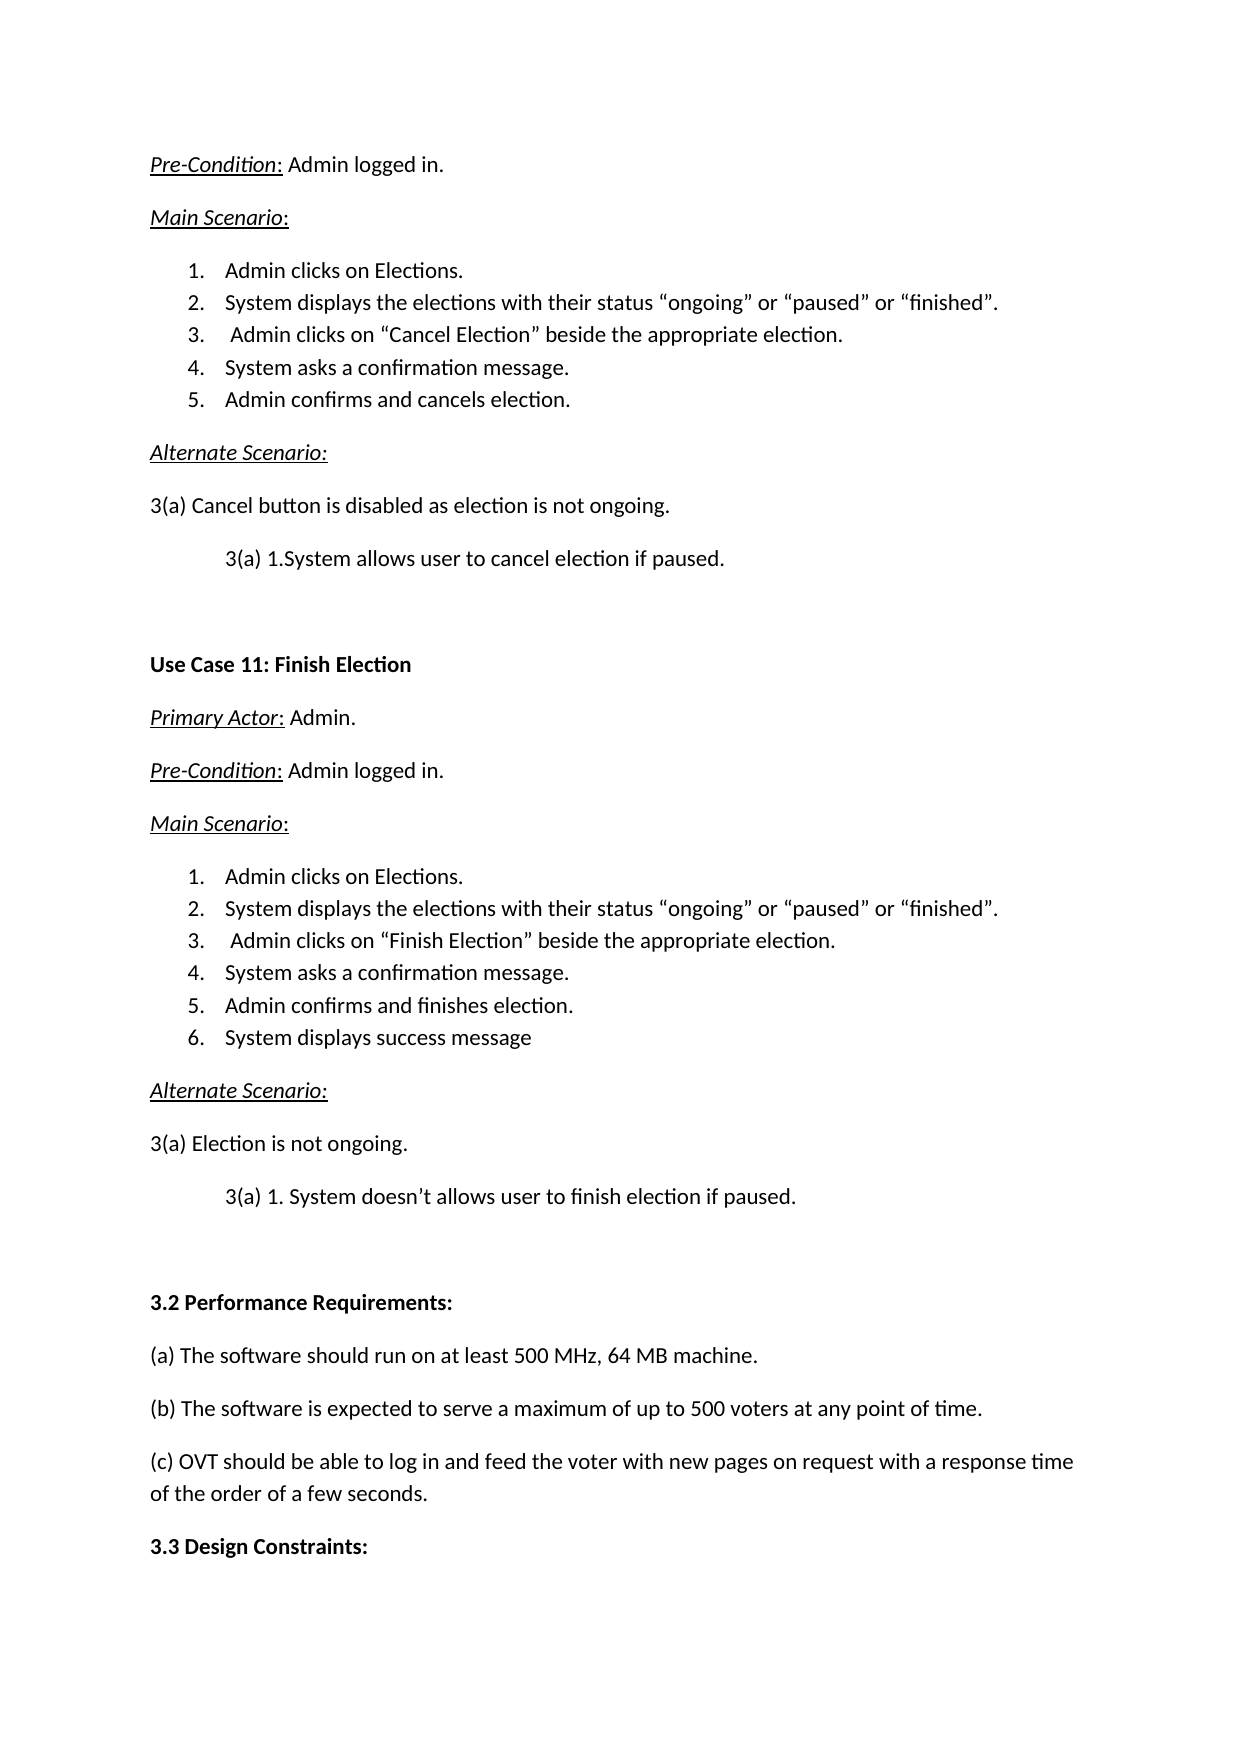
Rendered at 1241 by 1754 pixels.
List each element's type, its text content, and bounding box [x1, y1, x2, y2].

list System displays success message [187, 1023, 1090, 1051]
text 3(a) 1.System allows user to cancel election if paused. [150, 544, 1090, 572]
text Alternate Scenario: [150, 1076, 1090, 1104]
text 3(a) Election is not ongoing. [150, 1129, 1090, 1157]
text Main Scenario: [150, 203, 1090, 231]
text 3.2 Performance Requirements: [150, 1288, 1090, 1316]
text 3(a) Cancel button is disabled as election is not ongoing. [150, 491, 1090, 519]
list System displays the elections with their status “ongoing” or “paused” or “finished”. [187, 894, 1090, 922]
list System asks a confirmation message. [187, 353, 1090, 381]
list Admin clicks on “Finish Election” beside the appropriate election. [187, 926, 1090, 954]
text 3.3 Design Constraints: [150, 1532, 1090, 1560]
text Primary Actor: Admin. [150, 703, 1090, 731]
text (b) The software is expected to serve a maximum of up to 500 voters at any point of time. [150, 1394, 1090, 1422]
text (c) OVT should be able to log in and feed the voter with new pages on request with a response time of the order of a few seconds. [150, 1447, 1090, 1507]
list Admin confirms and cancels election. [187, 385, 1090, 413]
text 3(a) 1. System doesn’t allows user to finish election if paused. [150, 1182, 1090, 1210]
text Pre-Condition: Admin logged in. [150, 150, 1090, 178]
text (a) The software should run on at least 500 MHz, 64 MB machine. [150, 1341, 1090, 1369]
list Admin clicks on “Cancel Election” beside the appropriate election. [187, 320, 1090, 348]
list Admin clicks on Elections. [187, 256, 1090, 284]
list System displays the elections with their status “ongoing” or “paused” or “finished”. [187, 288, 1090, 316]
list Admin clicks on Elections. [187, 862, 1090, 890]
text Pre-Condition: Admin logged in. [150, 756, 1090, 784]
text Main Scenario: [150, 809, 1090, 837]
list Admin confirms and finishes election. [187, 991, 1090, 1019]
list System asks a confirmation message. [187, 958, 1090, 987]
text Alternate Scenario: [150, 438, 1090, 466]
text Use Case 11: Finish Election [150, 650, 1090, 678]
